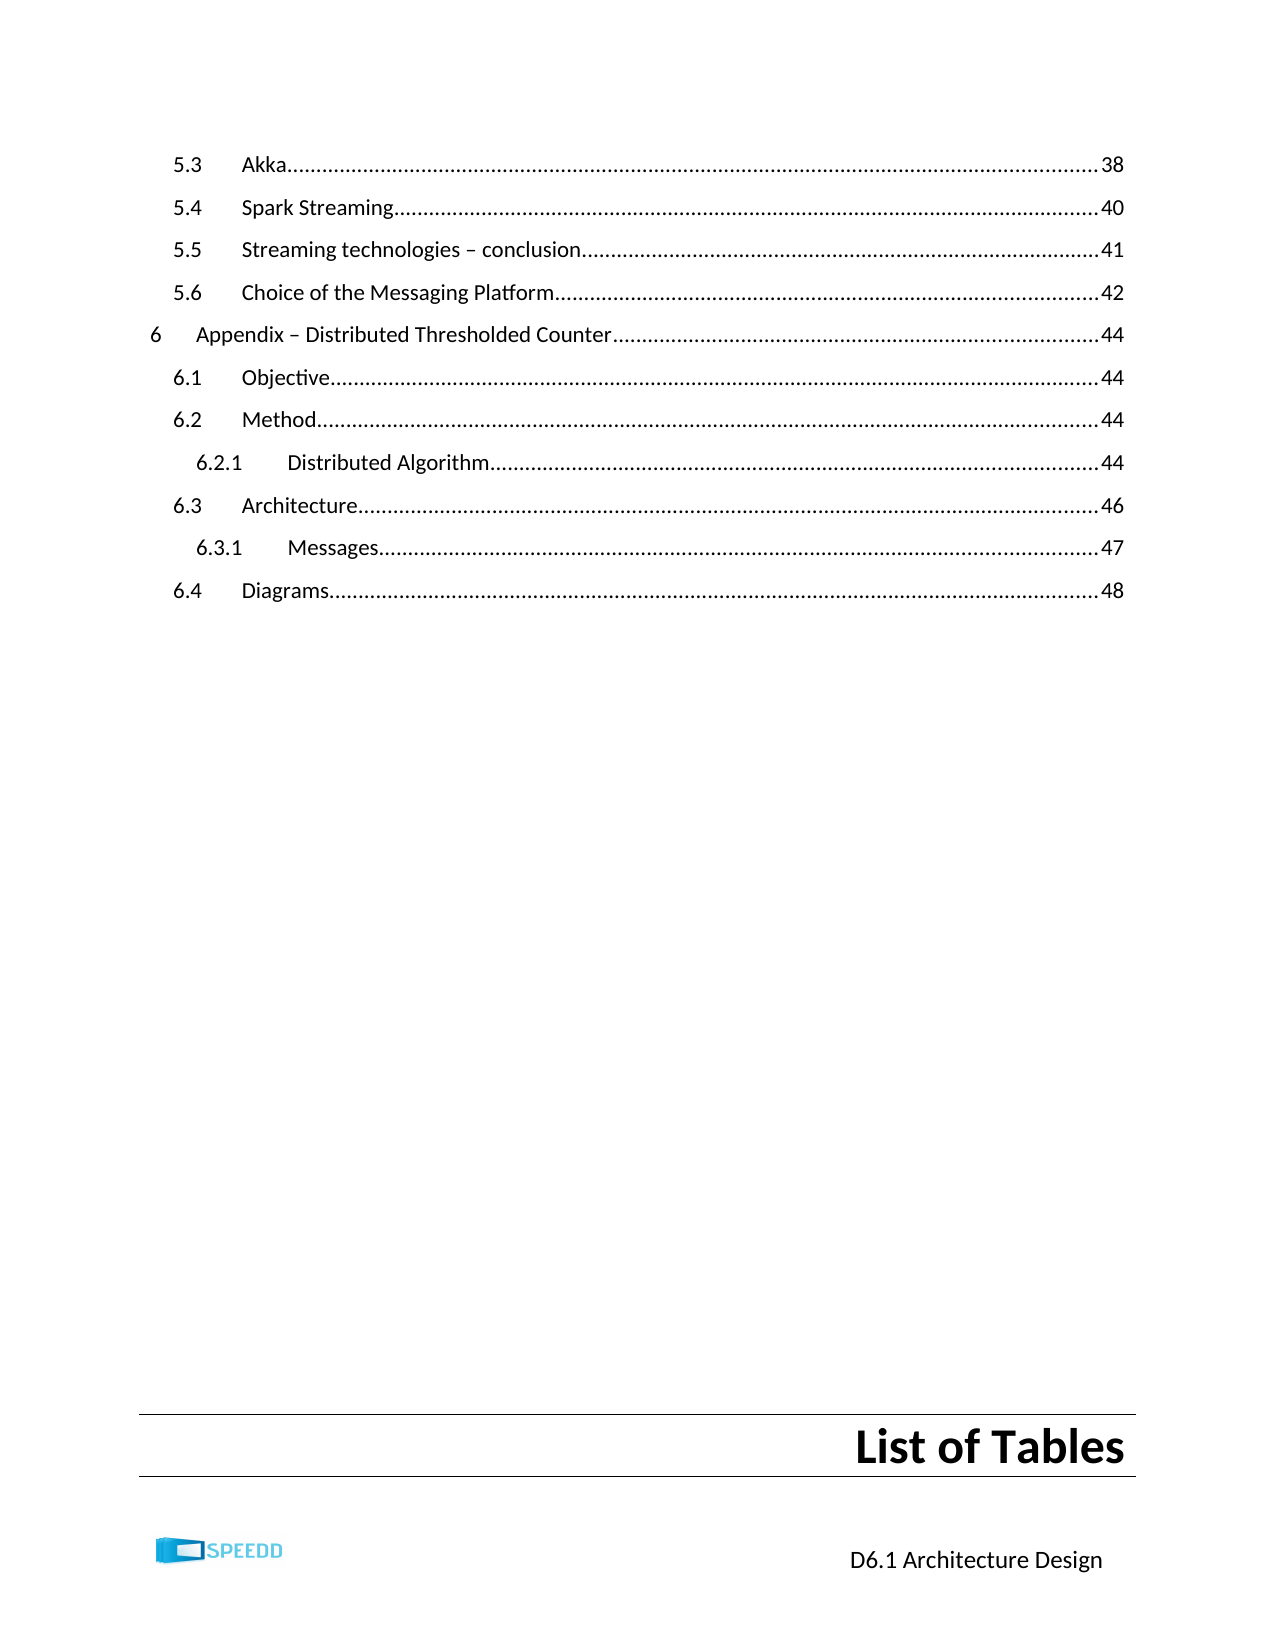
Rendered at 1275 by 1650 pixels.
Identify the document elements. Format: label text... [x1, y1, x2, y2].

table_header List of Tables [139, 1415, 1136, 1476]
text 5.3 Akka 38 [173, 150, 1125, 178]
text 6.4 Diagrams 48 [173, 576, 1125, 604]
text 6.2.1 Distributed Algorithm 44 [196, 448, 1125, 476]
text 6.2 Method 44 [173, 406, 1125, 434]
text 5.4 Spark Streaming 40 [173, 193, 1125, 221]
text 5.5 Streaming technologies – conclusion 41 [173, 235, 1125, 263]
text 6.1 Objective 44 [173, 363, 1125, 391]
picture [150, 1532, 287, 1569]
text 6.3.1 Messages 47 [196, 533, 1125, 561]
text 5.6 Choice of the Messaging Platform 42 [173, 278, 1125, 306]
text 6.3 Architecture 46 [173, 491, 1125, 519]
text 6 Appendix – Distributed Thresholded Counter 44 [150, 320, 1125, 348]
